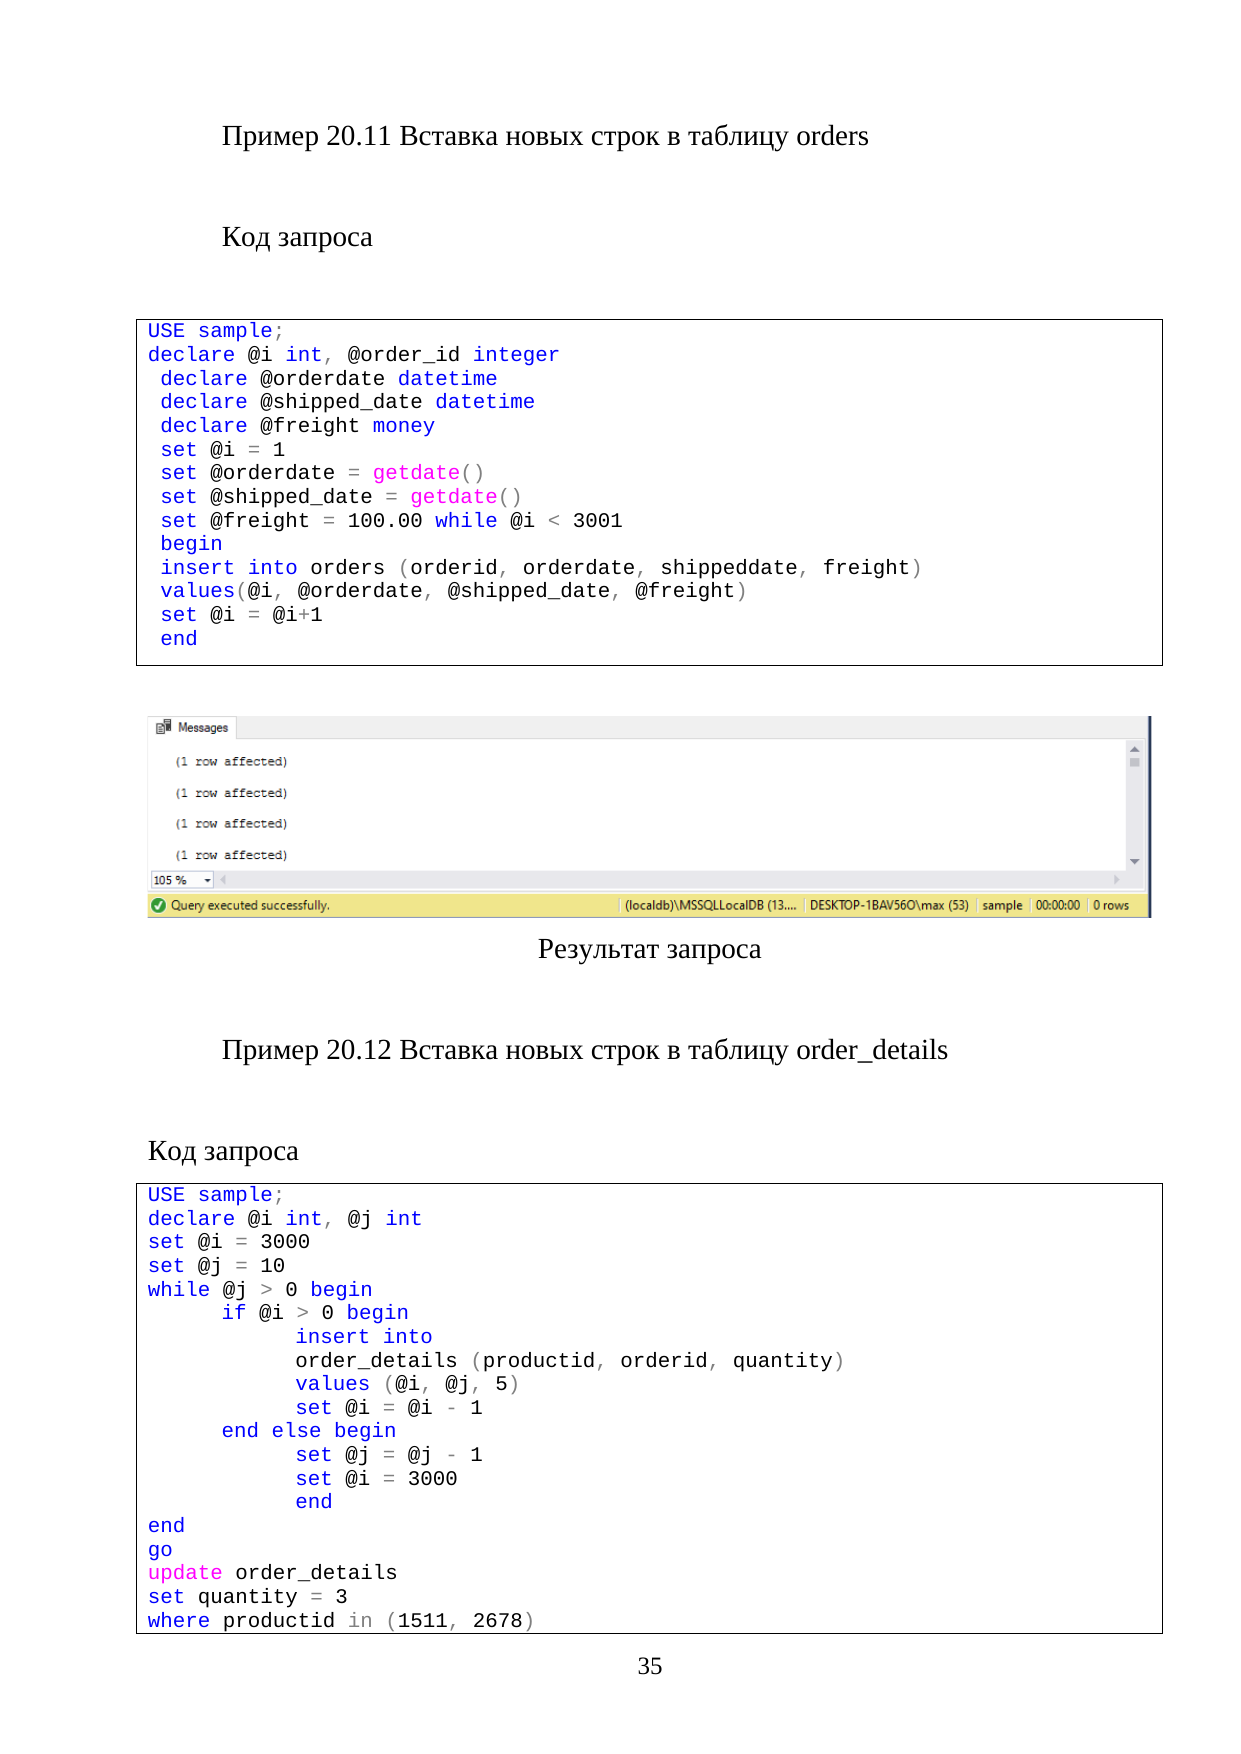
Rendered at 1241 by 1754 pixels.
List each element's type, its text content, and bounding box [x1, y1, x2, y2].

text Код запроса [148, 1133, 1152, 1166]
text Код запроса [148, 219, 1152, 252]
table_header USE sample; declare @i int, @j int set @i = 3000 set @j = 10 while @j > 0 begin if @i > 0 begin insert into order_details (productid, orderid, quantity) values (@i, @j, 5) set @i = @i - 1 end else begin set @j = @j - 1 set @i = 3000 end end go update order_details set quantity = 3 where productid in (1511, 2678) [137, 1184, 1162, 1633]
picture [147, 716, 1152, 918]
text Результат запроса [148, 931, 1152, 965]
text Пример 20.11 Вставка новых строк в таблицу orders [148, 118, 1152, 152]
text Пример 20.12 Вставка новых строк в таблицу order_details [148, 1032, 1152, 1066]
table_header USE sample; declare @i int, @order_id integer declare @orderdate datetime declare @shipped_date datetime declare @freight money set @i = 1 set @orderdate = getdate() set @shipped_date = getdate() set @freight = 100.00 while @i < 3001 begin insert into orders (orderid, orderdate, shippeddate, freight) values(@i, @orderdate, @shipped_date, @freight) set @i = @i+1 end [137, 320, 1162, 664]
